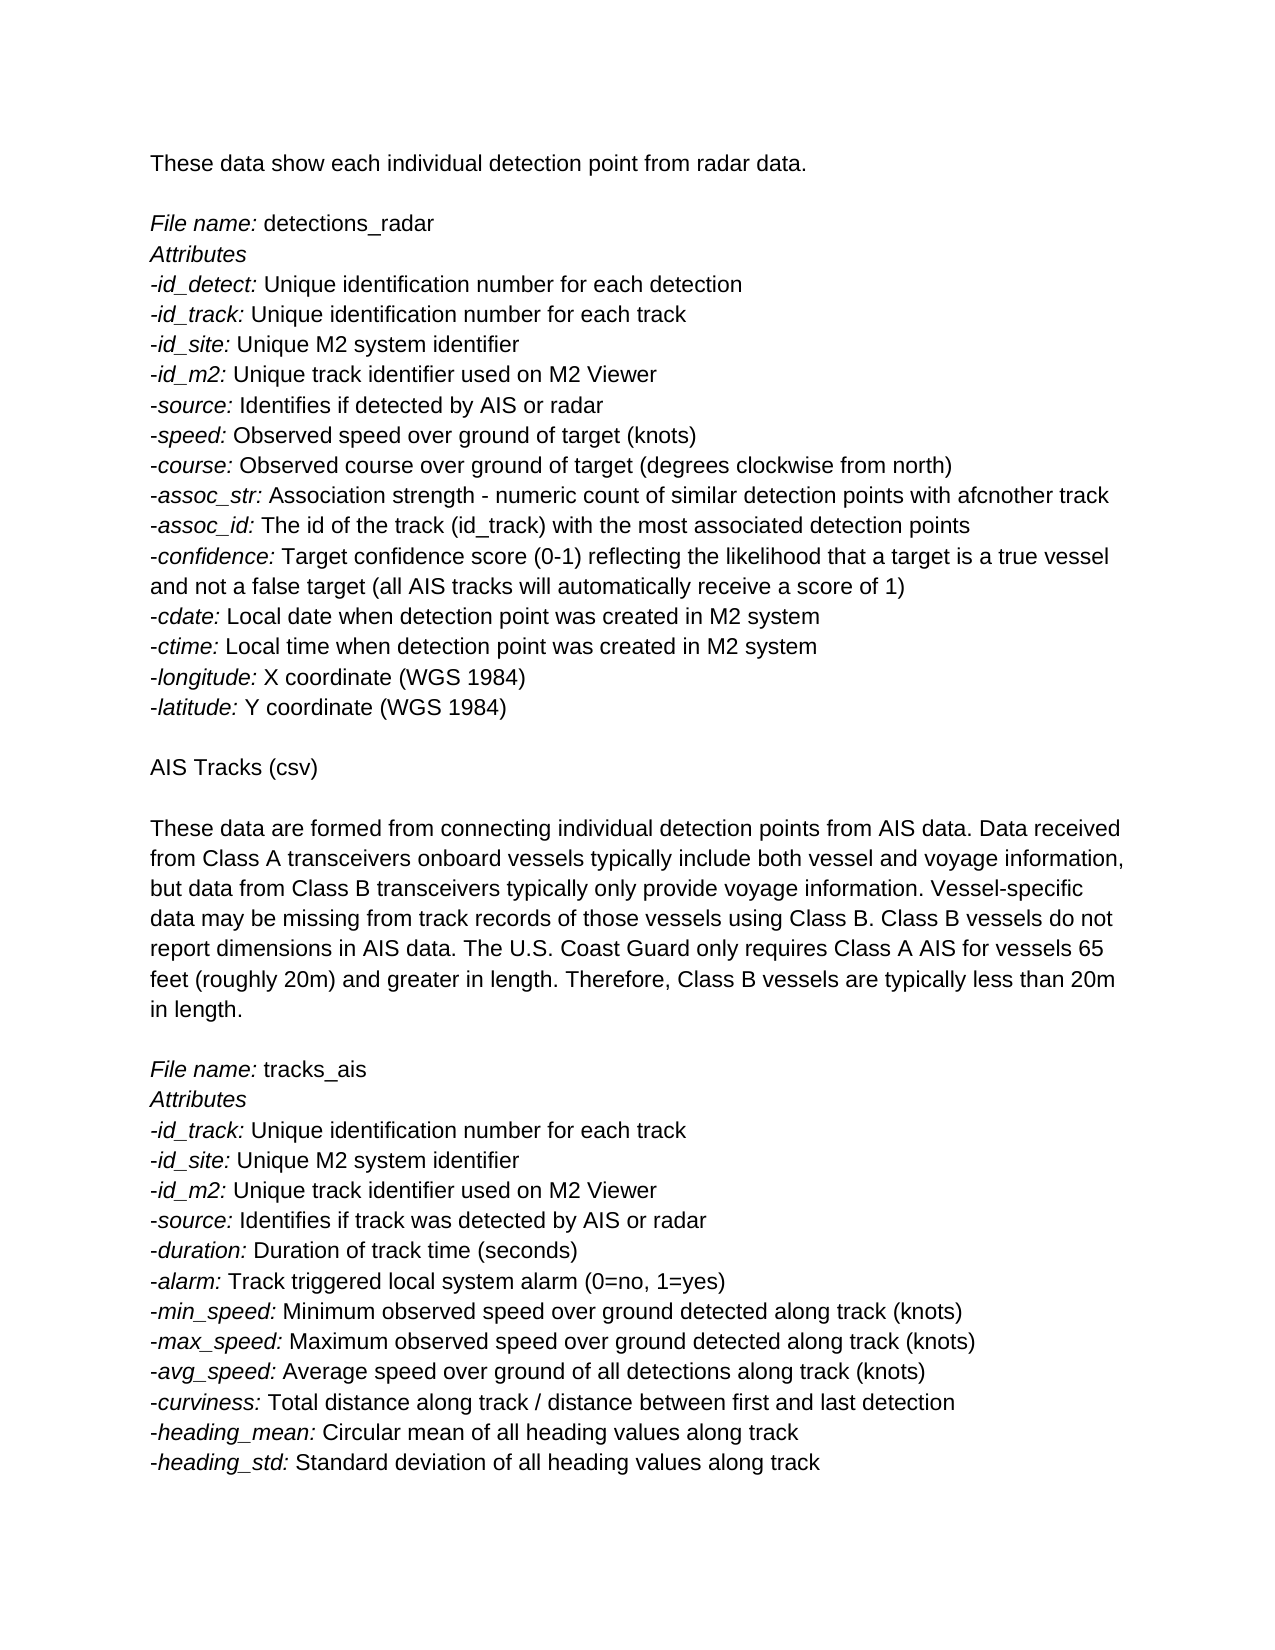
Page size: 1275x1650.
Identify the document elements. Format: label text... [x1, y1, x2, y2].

text These data are formed from connecting individual detection points from AIS data. Data received from Class A transceivers onboard vessels typically include both vessel and voyage information, but data from Class B transceivers typically only provide voyage information. Vessel-specific data may be missing from track records of those vessels using Class B. Class B vessels do not report dimensions in AIS data. The U.S. Coast Guard only requires Class A AIS for vessels 65 feet (roughly 20m) and greater in length. Therefore, Class B vessels are typically less than 20m in length. [150, 814, 1125, 1022]
text -assoc_str: Association strength - numeric count of similar detection points with afcnother track [150, 482, 1125, 509]
text -curviness: Total distance along track / distance between first and last detection [150, 1388, 1125, 1415]
text -assoc_id: The id of the track (id_track) with the most associated detection points [150, 512, 1125, 539]
text -min_speed: Minimum observed speed over ground detected along track (knots) [150, 1298, 1125, 1324]
text -heading_mean: Circular mean of all heading values along track [150, 1419, 1125, 1445]
text AIS Tracks (csv) [150, 754, 1125, 781]
text File name: detections_radar [150, 210, 1125, 237]
text -heading_std: Standard deviation of all heading values along track [150, 1449, 1125, 1475]
text -id_site: Unique M2 system identifier [150, 331, 1125, 358]
text Attributes [150, 241, 1125, 267]
text -avg_speed: Average speed over ground of all detections along track (knots) [150, 1358, 1125, 1385]
text -max_speed: Maximum observed speed over ground detected along track (knots) [150, 1328, 1125, 1354]
text -source: Identifies if detected by AIS or radar [150, 392, 1125, 418]
text -id_detect: Unique identification number for each detection [150, 271, 1125, 297]
text Attributes [150, 1086, 1125, 1113]
text -cdate: Local date when detection point was created in M2 system [150, 603, 1125, 629]
text -confidence: Target confidence score (0-1) reflecting the likelihood that a target is a true vessel and not a false target (all AIS tracks will automatically receive a score of 1) [150, 543, 1125, 599]
text -id_track: Unique identification number for each track [150, 1117, 1125, 1143]
text -alarm: Track triggered local system alarm (0=no, 1=yes) [150, 1268, 1125, 1294]
text -source: Identifies if track was detected by AIS or radar [150, 1207, 1125, 1234]
text -id_track: Unique identification number for each track [150, 301, 1125, 327]
text -duration: Duration of track time (seconds) [150, 1237, 1125, 1264]
text -speed: Observed speed over ground of target (knots) [150, 422, 1125, 448]
text These data show each individual detection point from radar data. [150, 150, 1125, 176]
text File name: tracks_ais [150, 1056, 1125, 1083]
text -id_site: Unique M2 system identifier [150, 1147, 1125, 1173]
text -latitude: Y coordinate (WGS 1984) [150, 694, 1125, 720]
text -id_m2: Unique track identifier used on M2 Viewer [150, 361, 1125, 388]
text -longitude: X coordinate (WGS 1984) [150, 663, 1125, 690]
text -ctime: Local time when detection point was created in M2 system [150, 633, 1125, 660]
text -id_m2: Unique track identifier used on M2 Viewer [150, 1177, 1125, 1203]
text -course: Observed course over ground of target (degrees clockwise from north) [150, 452, 1125, 478]
